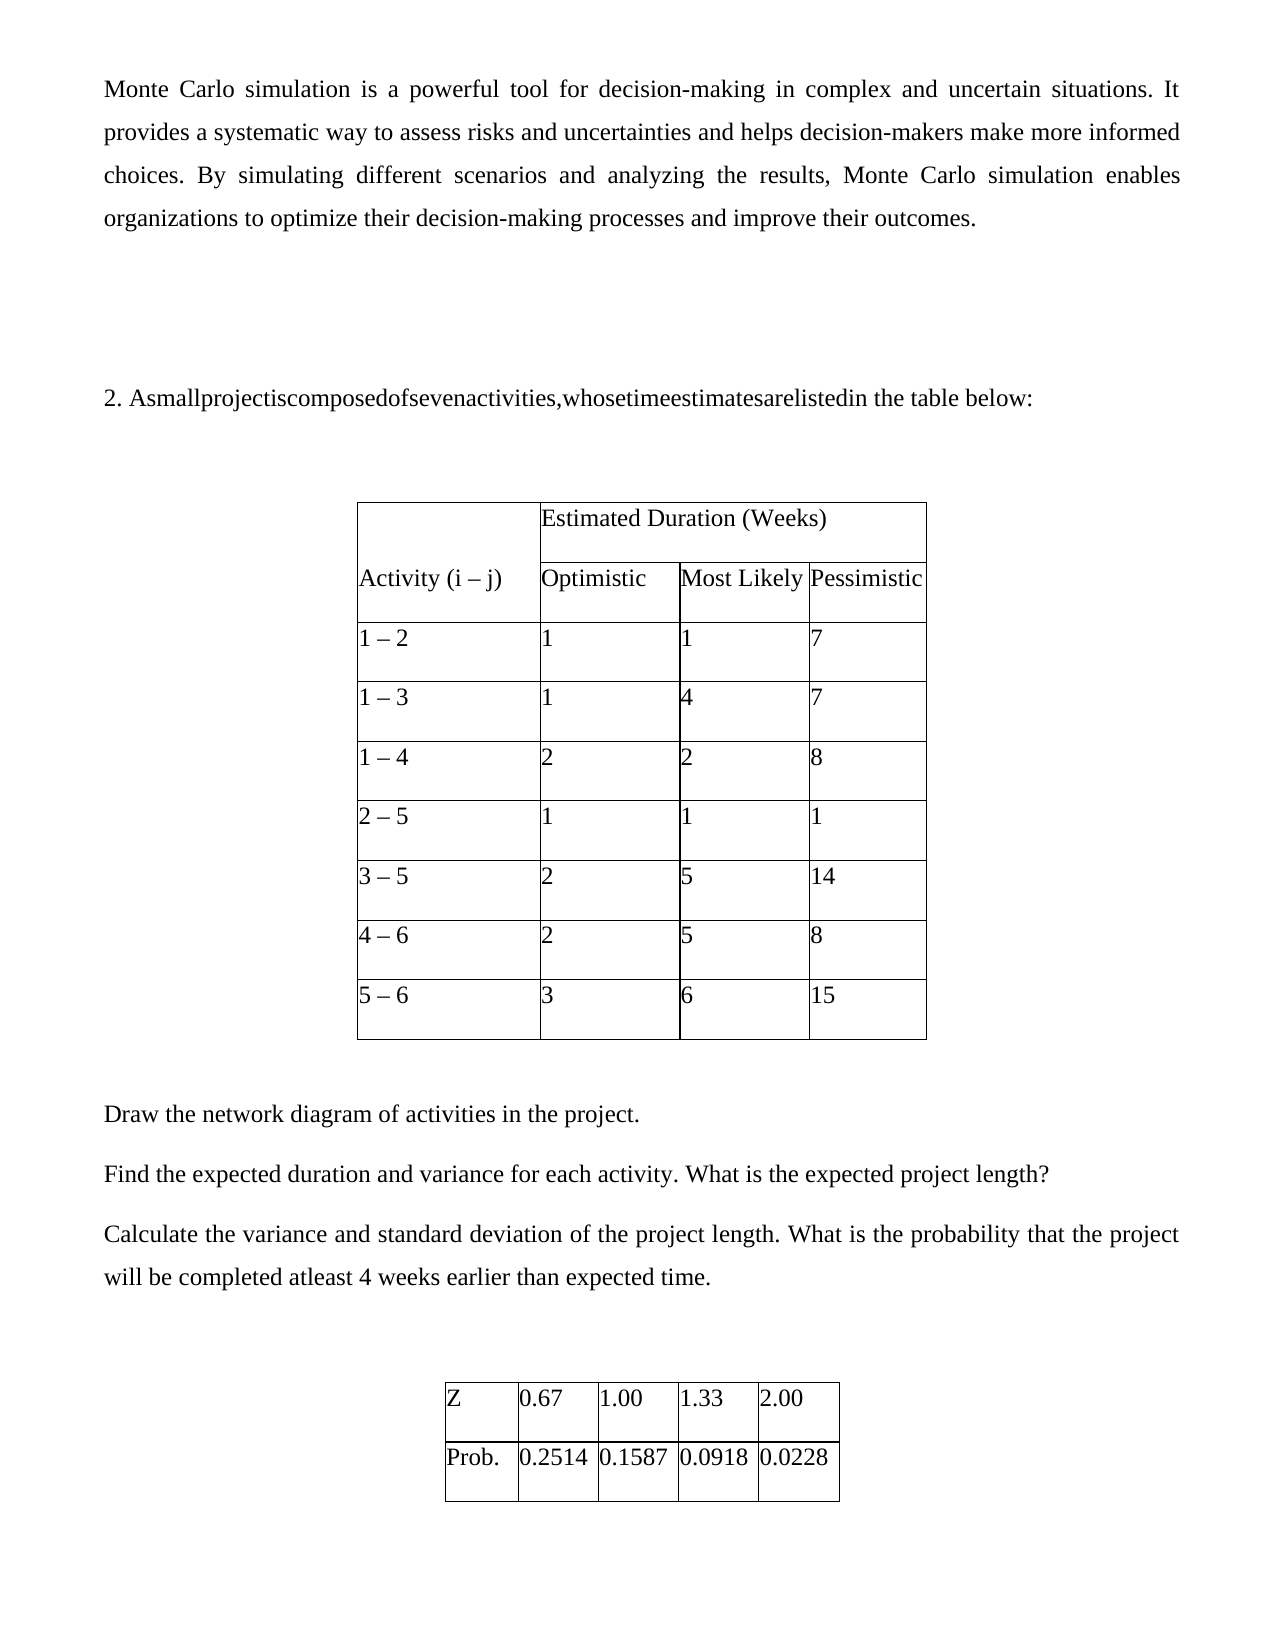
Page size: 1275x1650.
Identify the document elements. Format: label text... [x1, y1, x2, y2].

table_cell 5 [681, 921, 809, 979]
table_cell 1 [541, 682, 679, 741]
table_cell 2 [541, 861, 679, 919]
table_cell 0.2514 [519, 1443, 598, 1501]
table_header 1.33 [679, 1383, 758, 1441]
table_cell Prob. [446, 1443, 518, 1501]
table_cell 2 [541, 921, 679, 979]
table_cell 0.0228 [759, 1443, 839, 1501]
table_cell 1 [541, 623, 679, 681]
table_cell 1 [810, 801, 926, 860]
table_header Estimated Duration (Weeks) [541, 503, 926, 562]
table_cell 7 [810, 623, 926, 681]
table_cell 4 – 6 [358, 921, 540, 979]
table_cell 1 – 2 [358, 623, 540, 681]
table_cell 1 – 4 [358, 742, 540, 800]
table_cell 0.0918 [679, 1443, 758, 1501]
table_cell 14 [810, 861, 926, 919]
table_cell 5 [681, 861, 809, 919]
table_cell 1 – 3 [358, 682, 540, 741]
table_cell 1 [681, 801, 809, 860]
text Draw the network diagram of activities in the project. [103, 1099, 1181, 1128]
text Find the expected duration and variance for each activity. What is the expected project length? [103, 1159, 1181, 1188]
table_cell 0.1587 [599, 1443, 678, 1501]
table_cell Most Likely [681, 563, 809, 622]
text Calculate the variance and standard deviation of the project length. What is the probability that the project will be completed atleast 4 weeks earlier than expected time. [103, 1219, 1181, 1291]
table_cell 2 [681, 742, 809, 800]
table_cell 8 [810, 921, 926, 979]
table_cell Pessimistic [810, 563, 926, 622]
table_cell 8 [810, 742, 926, 800]
table_cell 2 – 5 [358, 801, 540, 860]
table_header 0.67 [519, 1383, 598, 1441]
table_cell 1 [681, 623, 809, 681]
table_cell 5 – 6 [358, 980, 540, 1039]
table_cell 6 [681, 980, 809, 1039]
table_cell 7 [810, 682, 926, 741]
table_cell 4 [681, 682, 809, 741]
table_header 1.00 [599, 1383, 678, 1441]
table_cell 3 – 5 [358, 861, 540, 919]
text 2. Asmallprojectiscomposedofsevenactivities,whosetimeestimatesarelistedin the table below: [103, 383, 1181, 411]
table_cell 3 [541, 980, 679, 1039]
table_cell 1 [541, 801, 679, 860]
table_cell 2 [541, 742, 679, 800]
text Monte Carlo simulation is a powerful tool for decision-making in complex and uncertain situations. It provides a systematic way to assess risks and uncertainties and helps decision-makers make more informed choices. By simulating different scenarios and analyzing the results, Monte Carlo simulation enables organizations to optimize their decision-making processes and improve their outcomes. [103, 74, 1181, 232]
table_cell 15 [810, 980, 926, 1039]
table_header 2.00 [759, 1383, 839, 1441]
table_cell Optimistic [541, 563, 679, 622]
table_header Activity (i – j) [358, 503, 540, 622]
table_header Z [446, 1383, 518, 1441]
